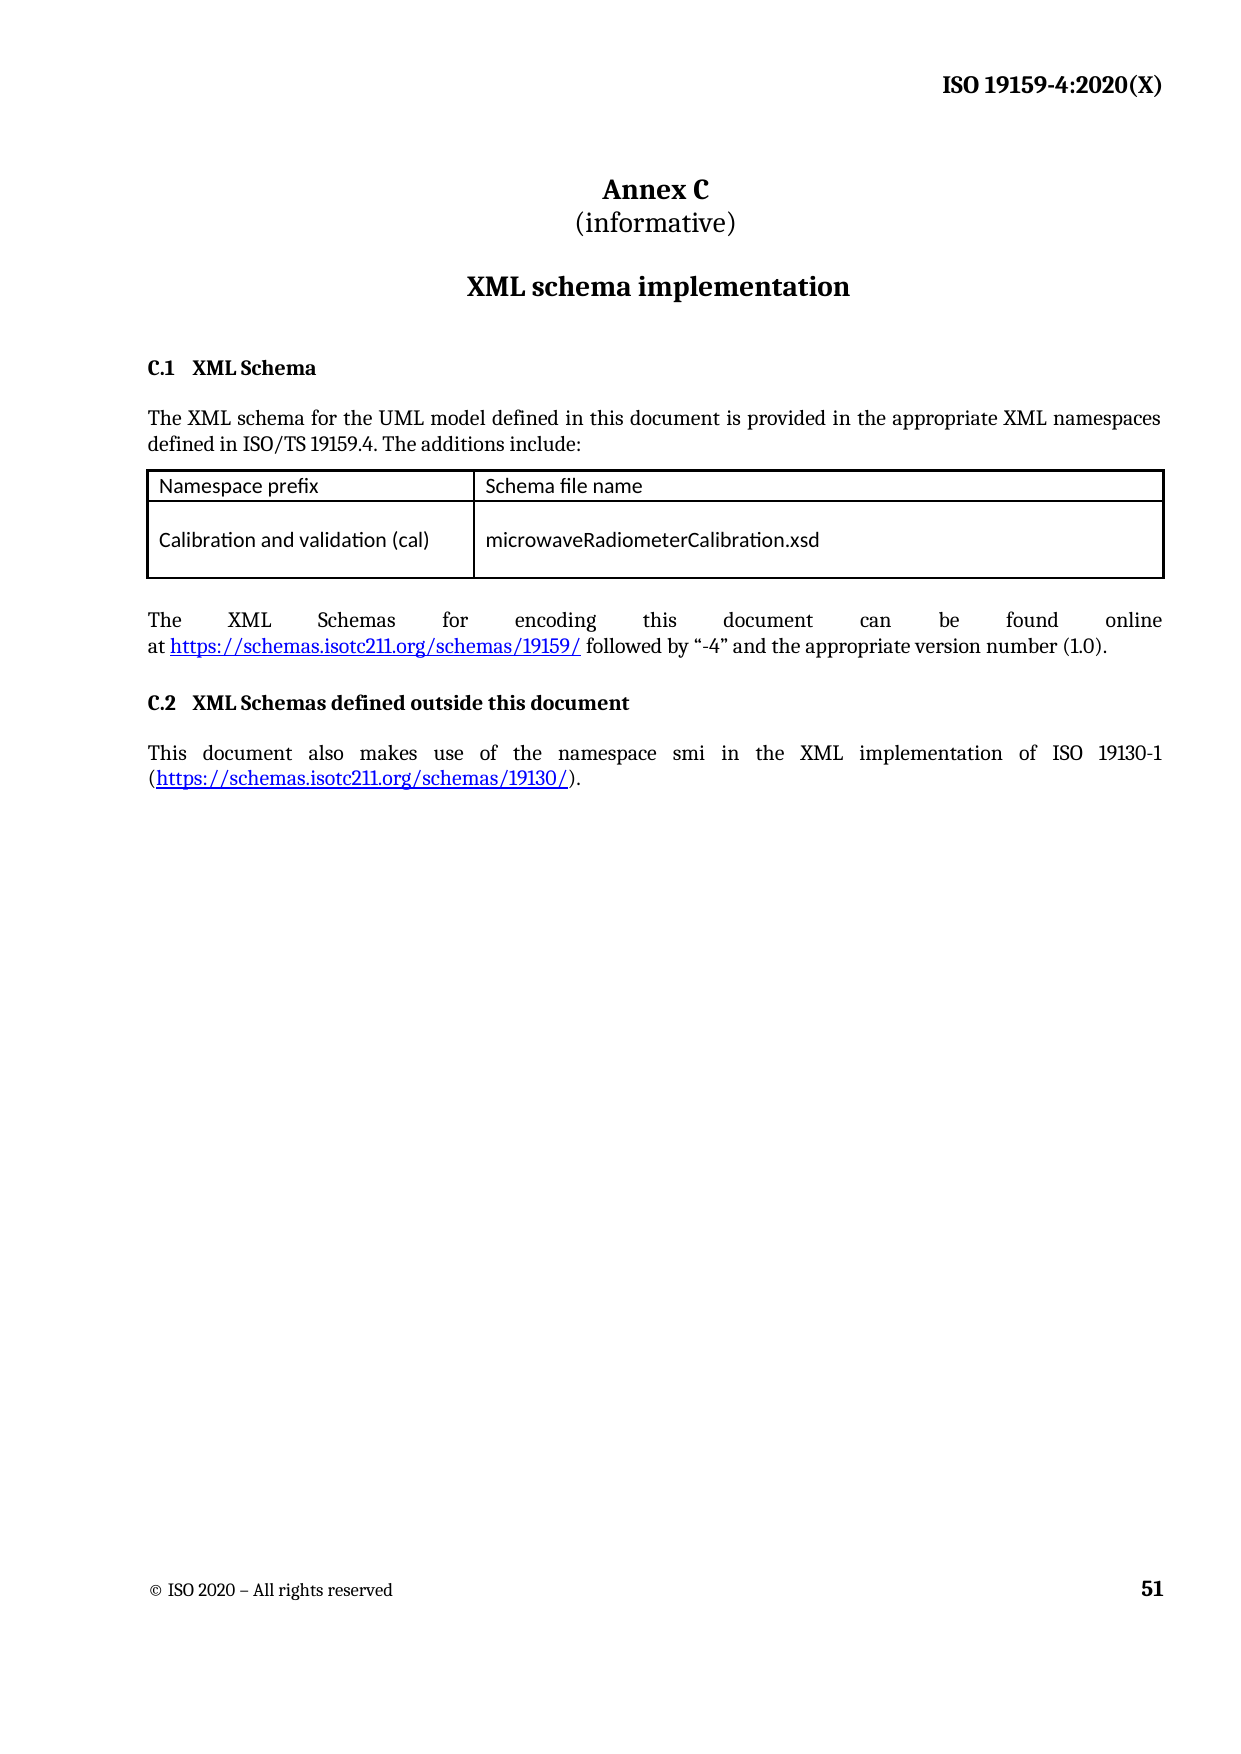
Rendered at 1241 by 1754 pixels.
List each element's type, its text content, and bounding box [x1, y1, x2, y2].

text This document also makes use of the namespace smi in the XML implementation of ISO 19130-1 (https://schemas.isotc211.org/schemas/19130/). [148, 741, 1163, 791]
text The XML schema for the UML model defined in this document is provided in the appropriate XML namespaces defined in ISO/TS 19159.4. The additions include: [148, 406, 1163, 457]
text The XML Schemas for encoding this document can be found online at https://schemas.isotc211.org/schemas/19159/ followed by “-4” and the appropriate version number (1.0). [148, 608, 1163, 658]
table_header Namespace prefix [149, 472, 473, 500]
table_cell microwaveRadiometerCalibration.xsd [475, 502, 1162, 577]
text XML Schemas defined outside this document [148, 688, 1163, 716]
table_header Schema file name [475, 472, 1162, 500]
text XML Schema [148, 353, 1163, 381]
text (informative) XML schema implementation [148, 174, 1163, 303]
table_cell Calibration and validation (cal) [149, 502, 473, 577]
